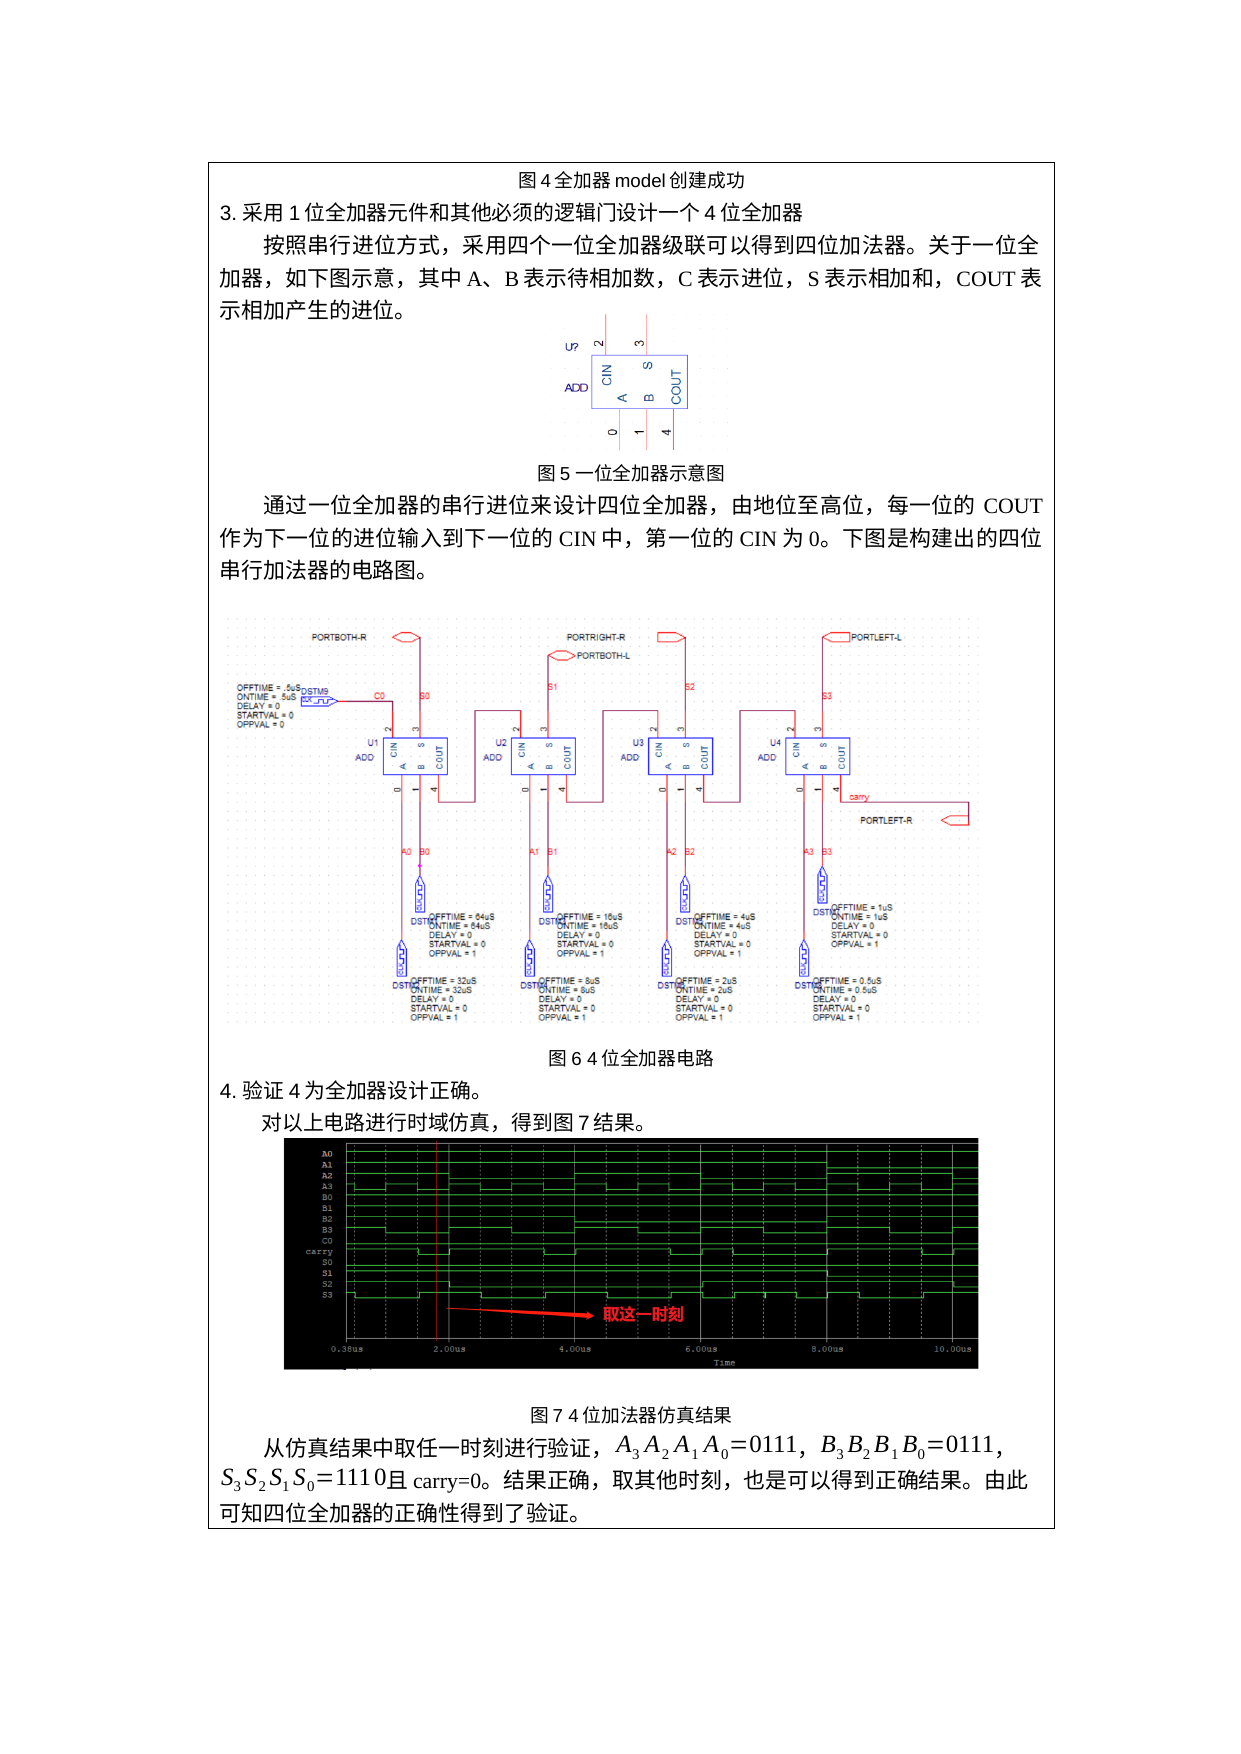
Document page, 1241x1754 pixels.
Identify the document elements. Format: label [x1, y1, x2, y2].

picture [546, 304, 733, 459]
picture [283, 1138, 979, 1370]
picture [219, 618, 981, 1029]
table_cell [209, 163, 1054, 1528]
